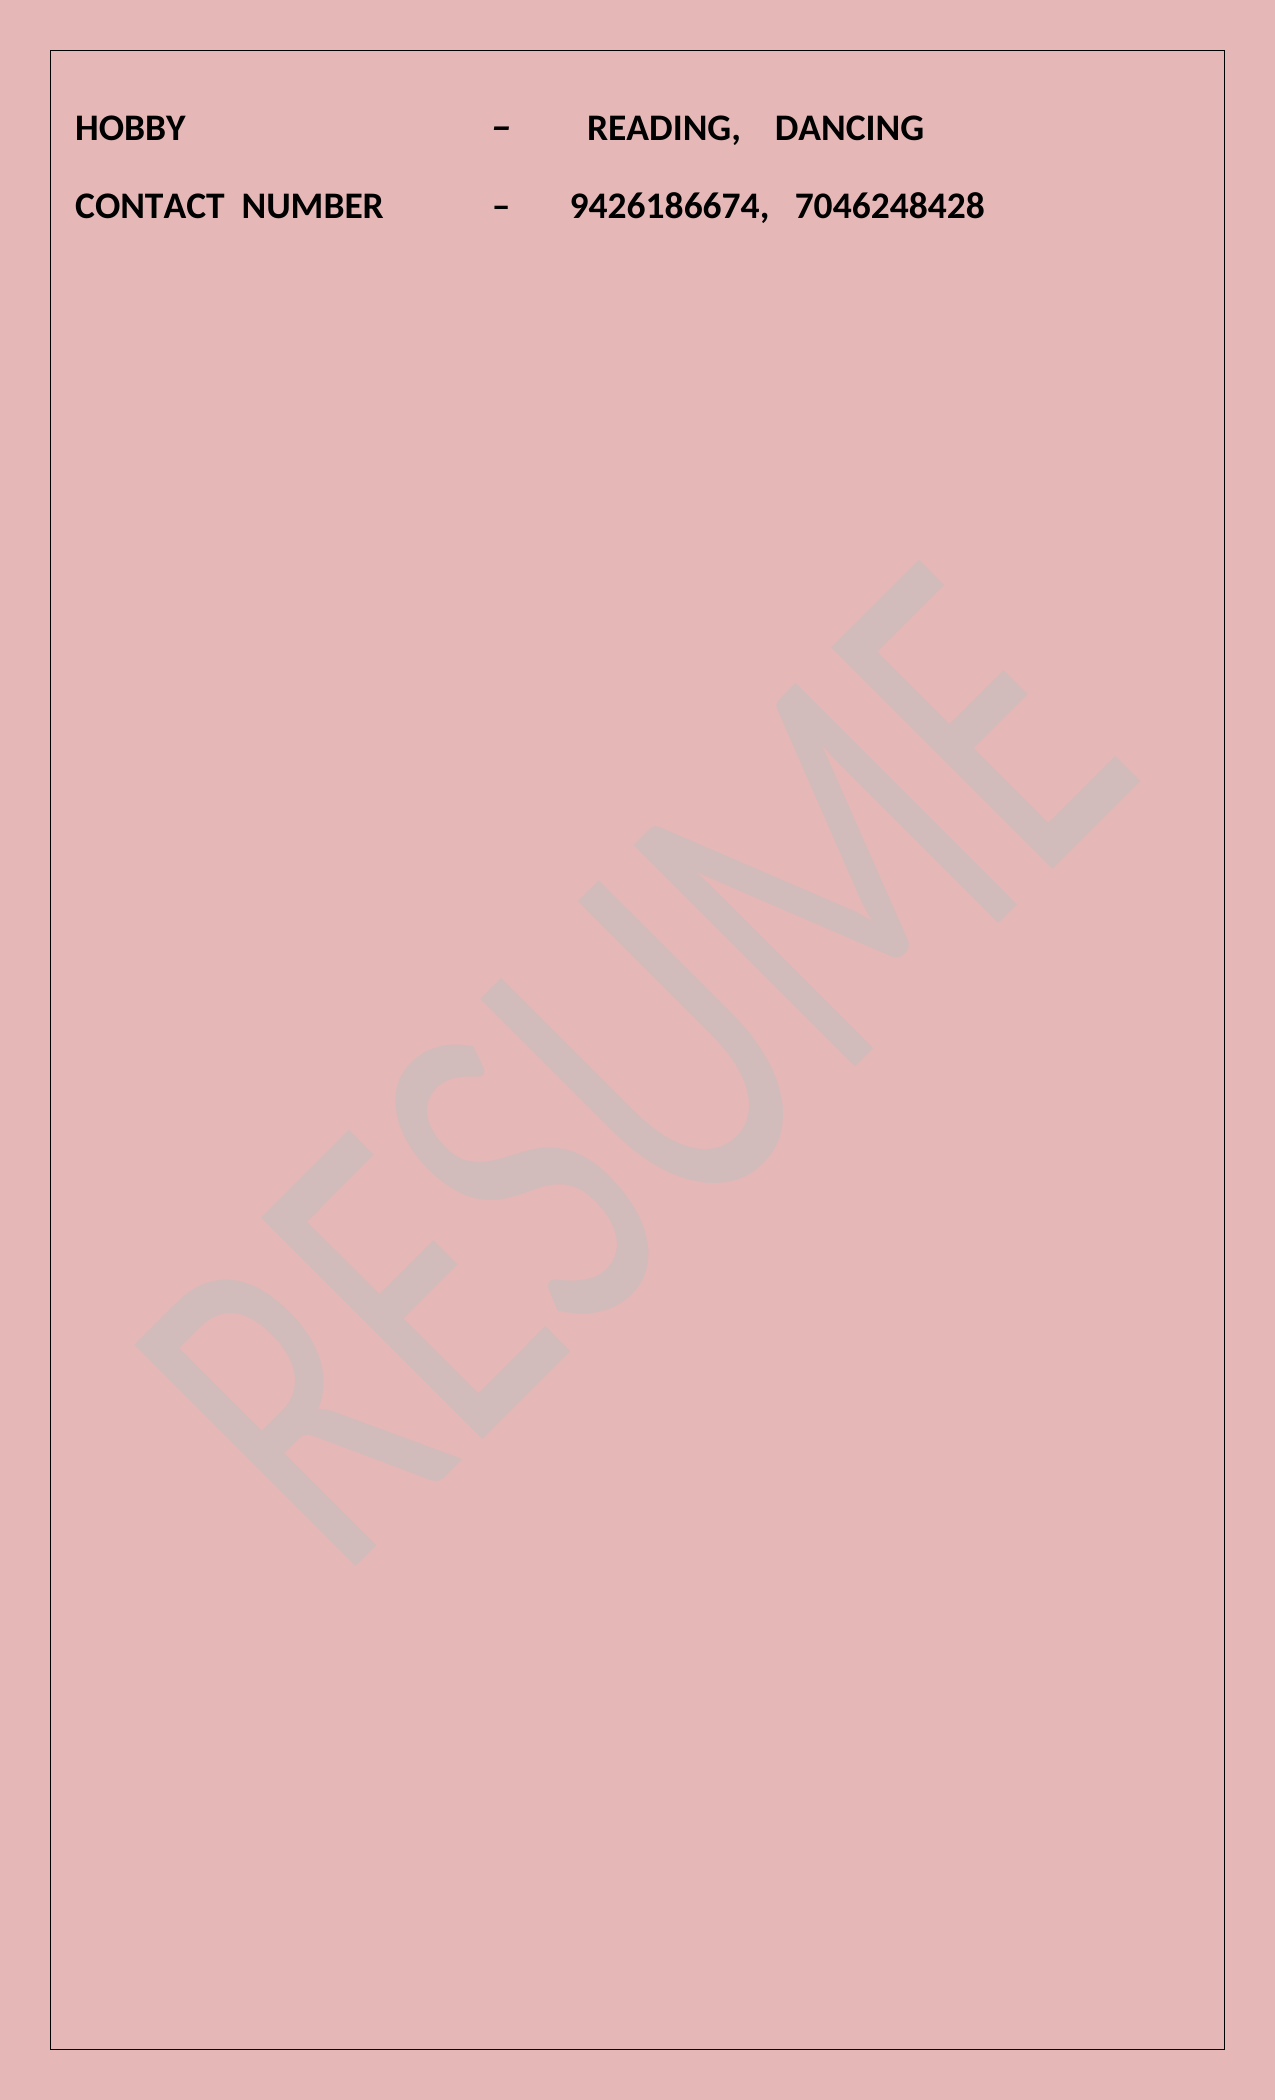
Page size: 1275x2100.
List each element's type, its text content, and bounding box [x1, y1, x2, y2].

text HOBBY – READING, DANCING [75, 100, 1200, 151]
text CONTACT NUMBER – 9426186674, 7046248428 [75, 182, 1200, 228]
